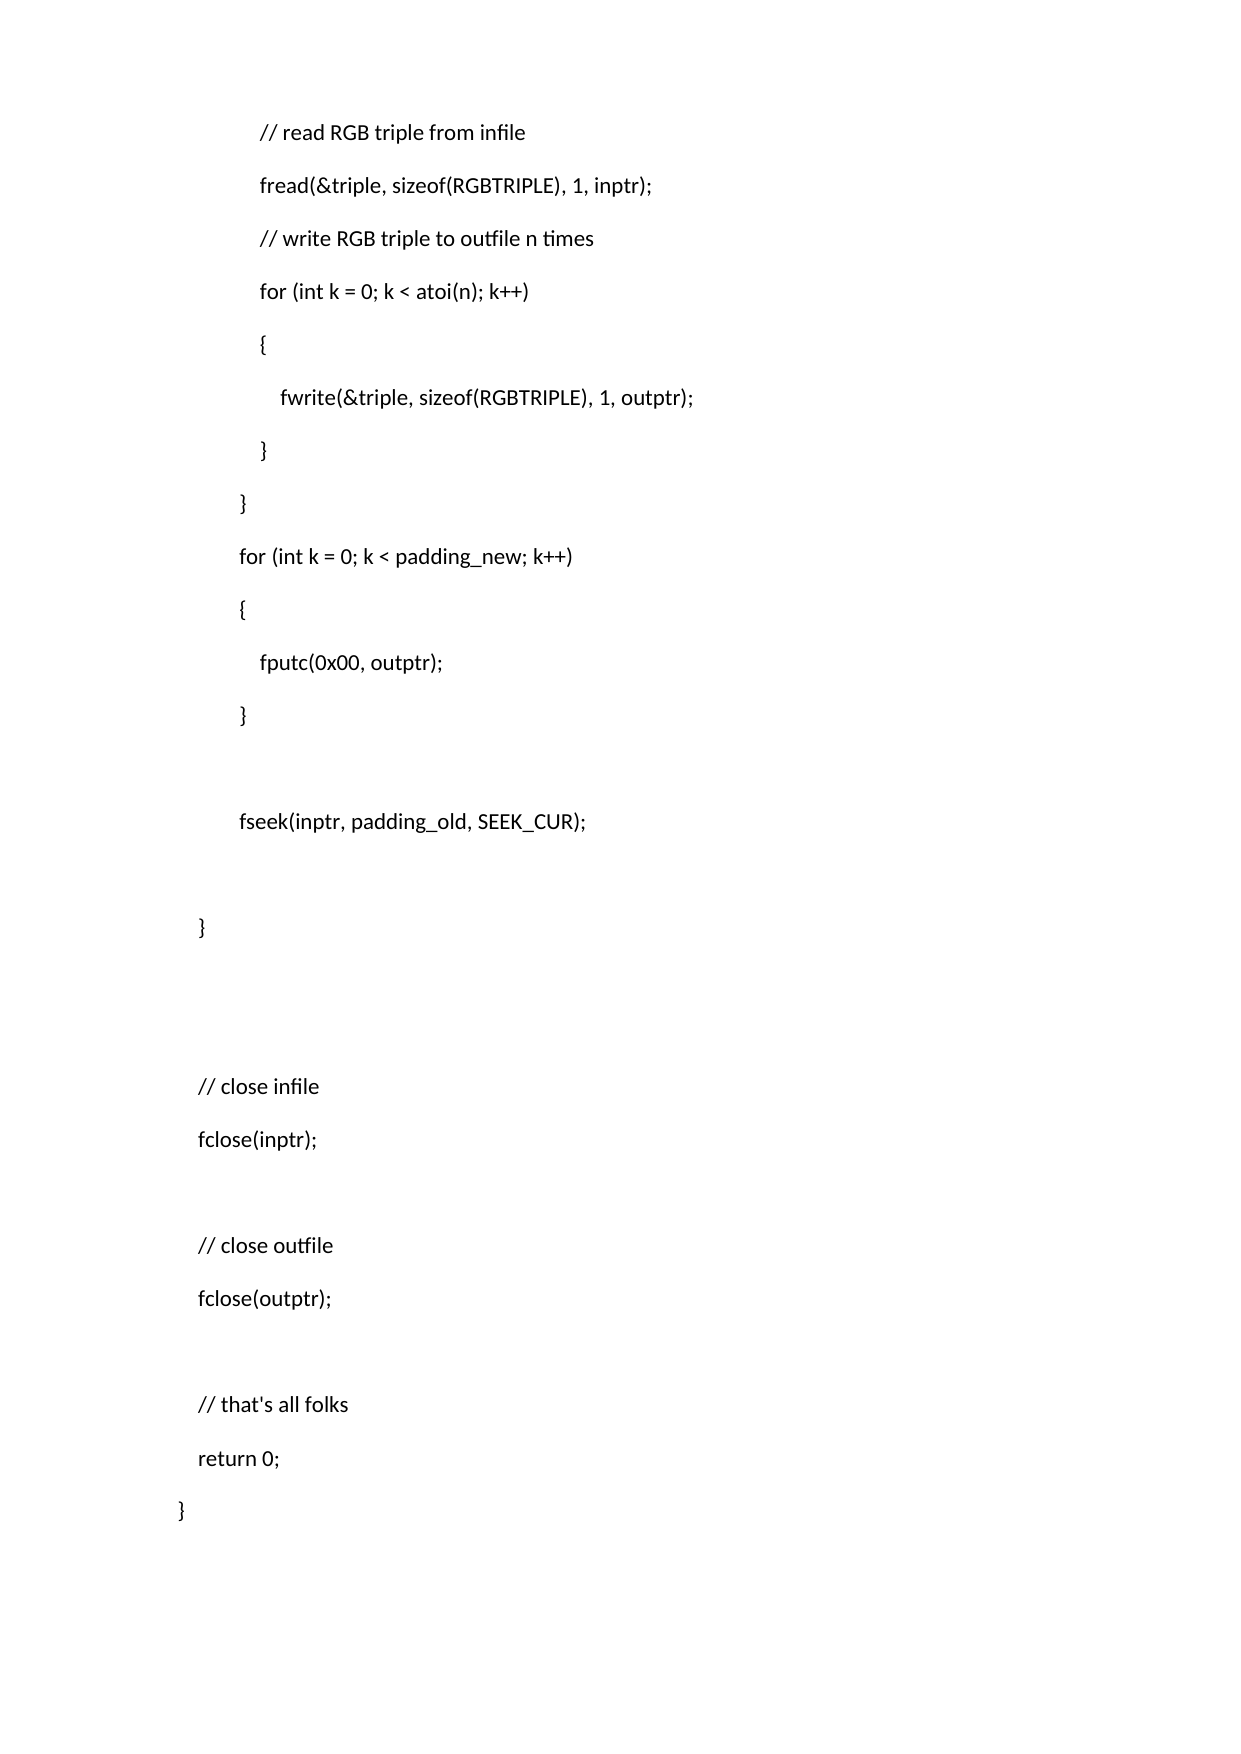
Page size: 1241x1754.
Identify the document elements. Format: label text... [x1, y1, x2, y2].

text // close outfile [177, 1232, 1152, 1259]
text fclose(outptr); [177, 1284, 1152, 1313]
text } [177, 436, 1152, 464]
text for (int k = 0; k < atoi(n); k++) [177, 277, 1152, 305]
text for (int k = 0; k < padding_new; k++) [177, 542, 1152, 570]
text } [177, 1497, 1152, 1525]
text fwrite(&triple, sizeof(RGBTRIPLE), 1, outptr); [177, 383, 1152, 411]
text fseek(inptr, padding_old, SEEK_CUR); [177, 807, 1152, 835]
text // read RGB triple from infile [177, 118, 1152, 146]
text fread(&triple, sizeof(RGBTRIPLE), 1, inptr); [177, 171, 1152, 199]
text { [177, 330, 1152, 358]
text // that's all folks [177, 1391, 1152, 1419]
text fclose(inptr); [177, 1126, 1152, 1153]
text } [177, 913, 1152, 941]
text } [177, 489, 1152, 517]
text // close infile [177, 1072, 1152, 1101]
text { [177, 595, 1152, 623]
text } [177, 701, 1152, 729]
text return 0; [177, 1444, 1152, 1472]
text fputc(0x00, outptr); [177, 648, 1152, 676]
text // write RGB triple to outfile n times [177, 224, 1152, 252]
